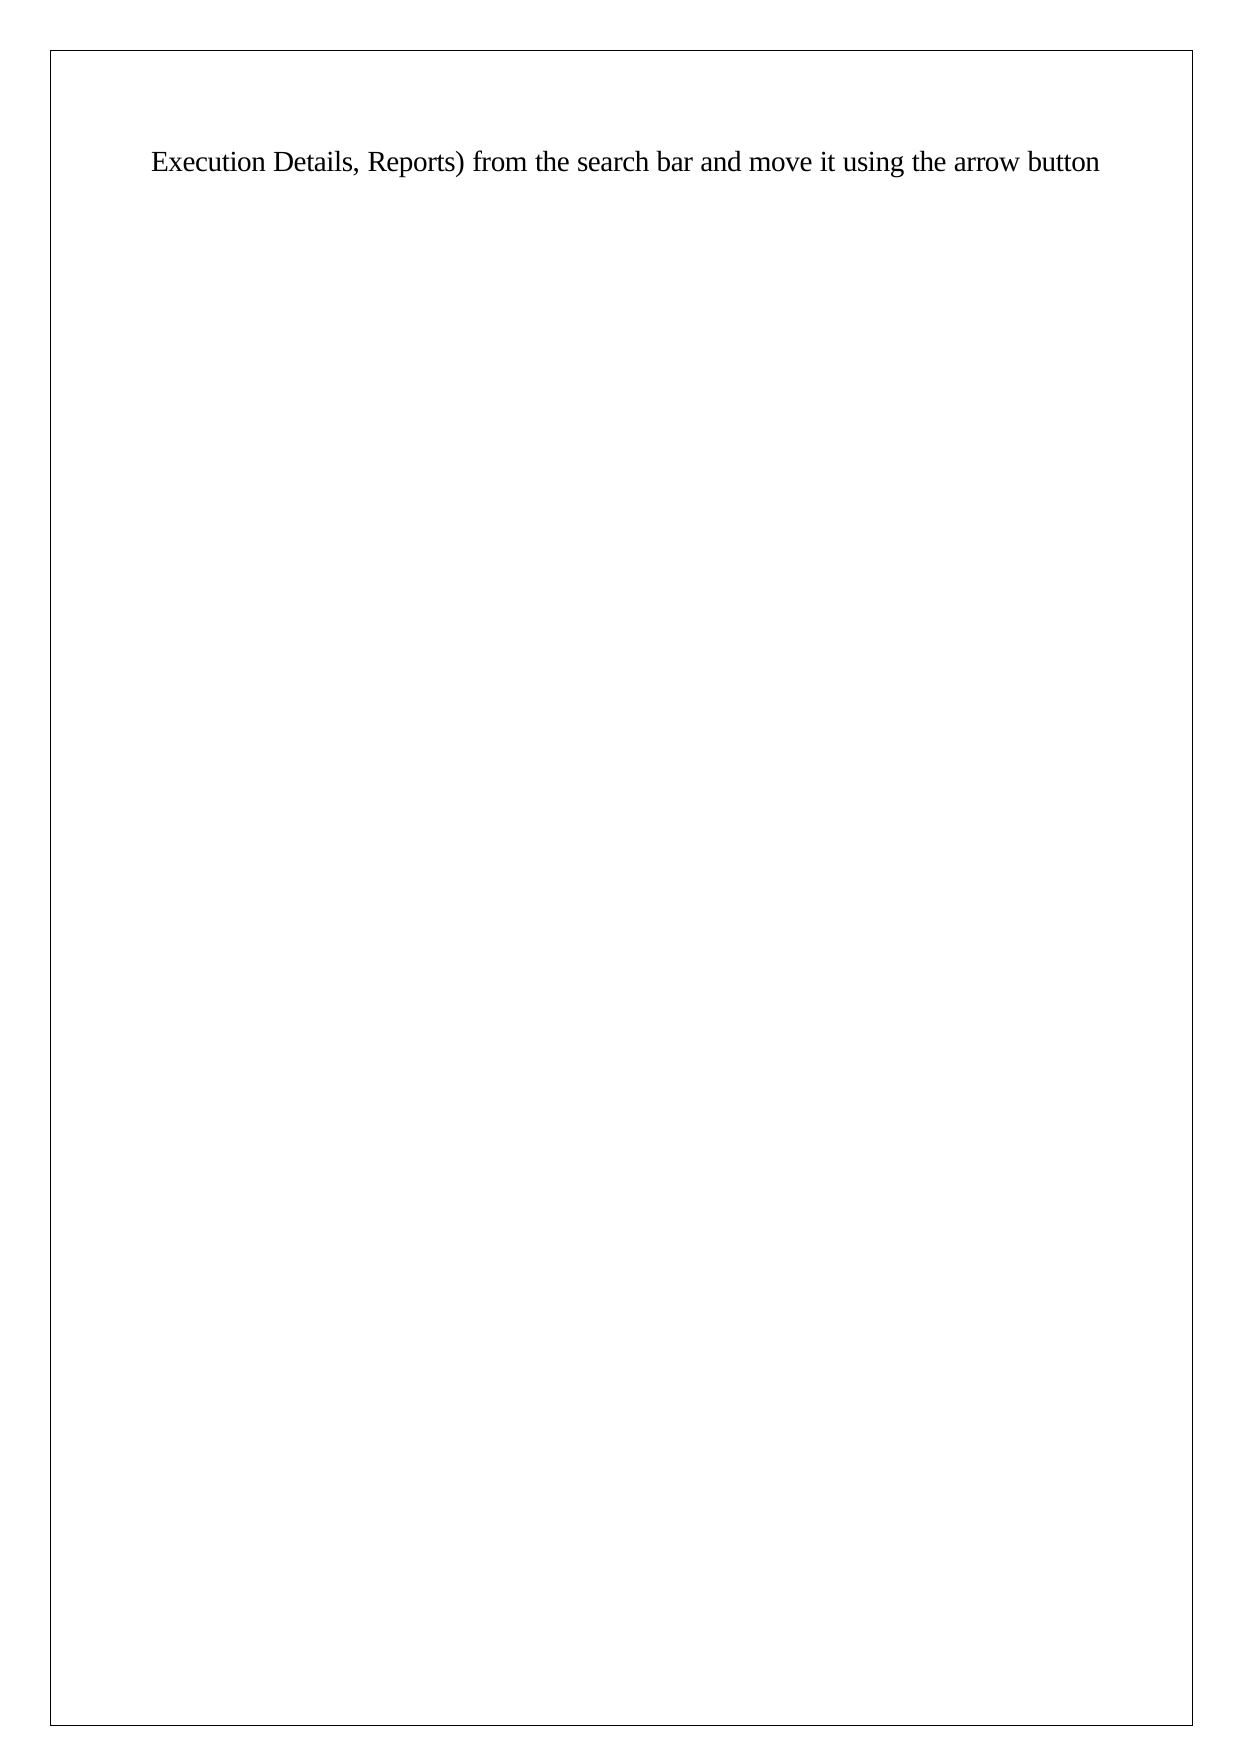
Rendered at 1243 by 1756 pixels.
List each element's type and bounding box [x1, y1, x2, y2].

text [151, 144, 1103, 177]
